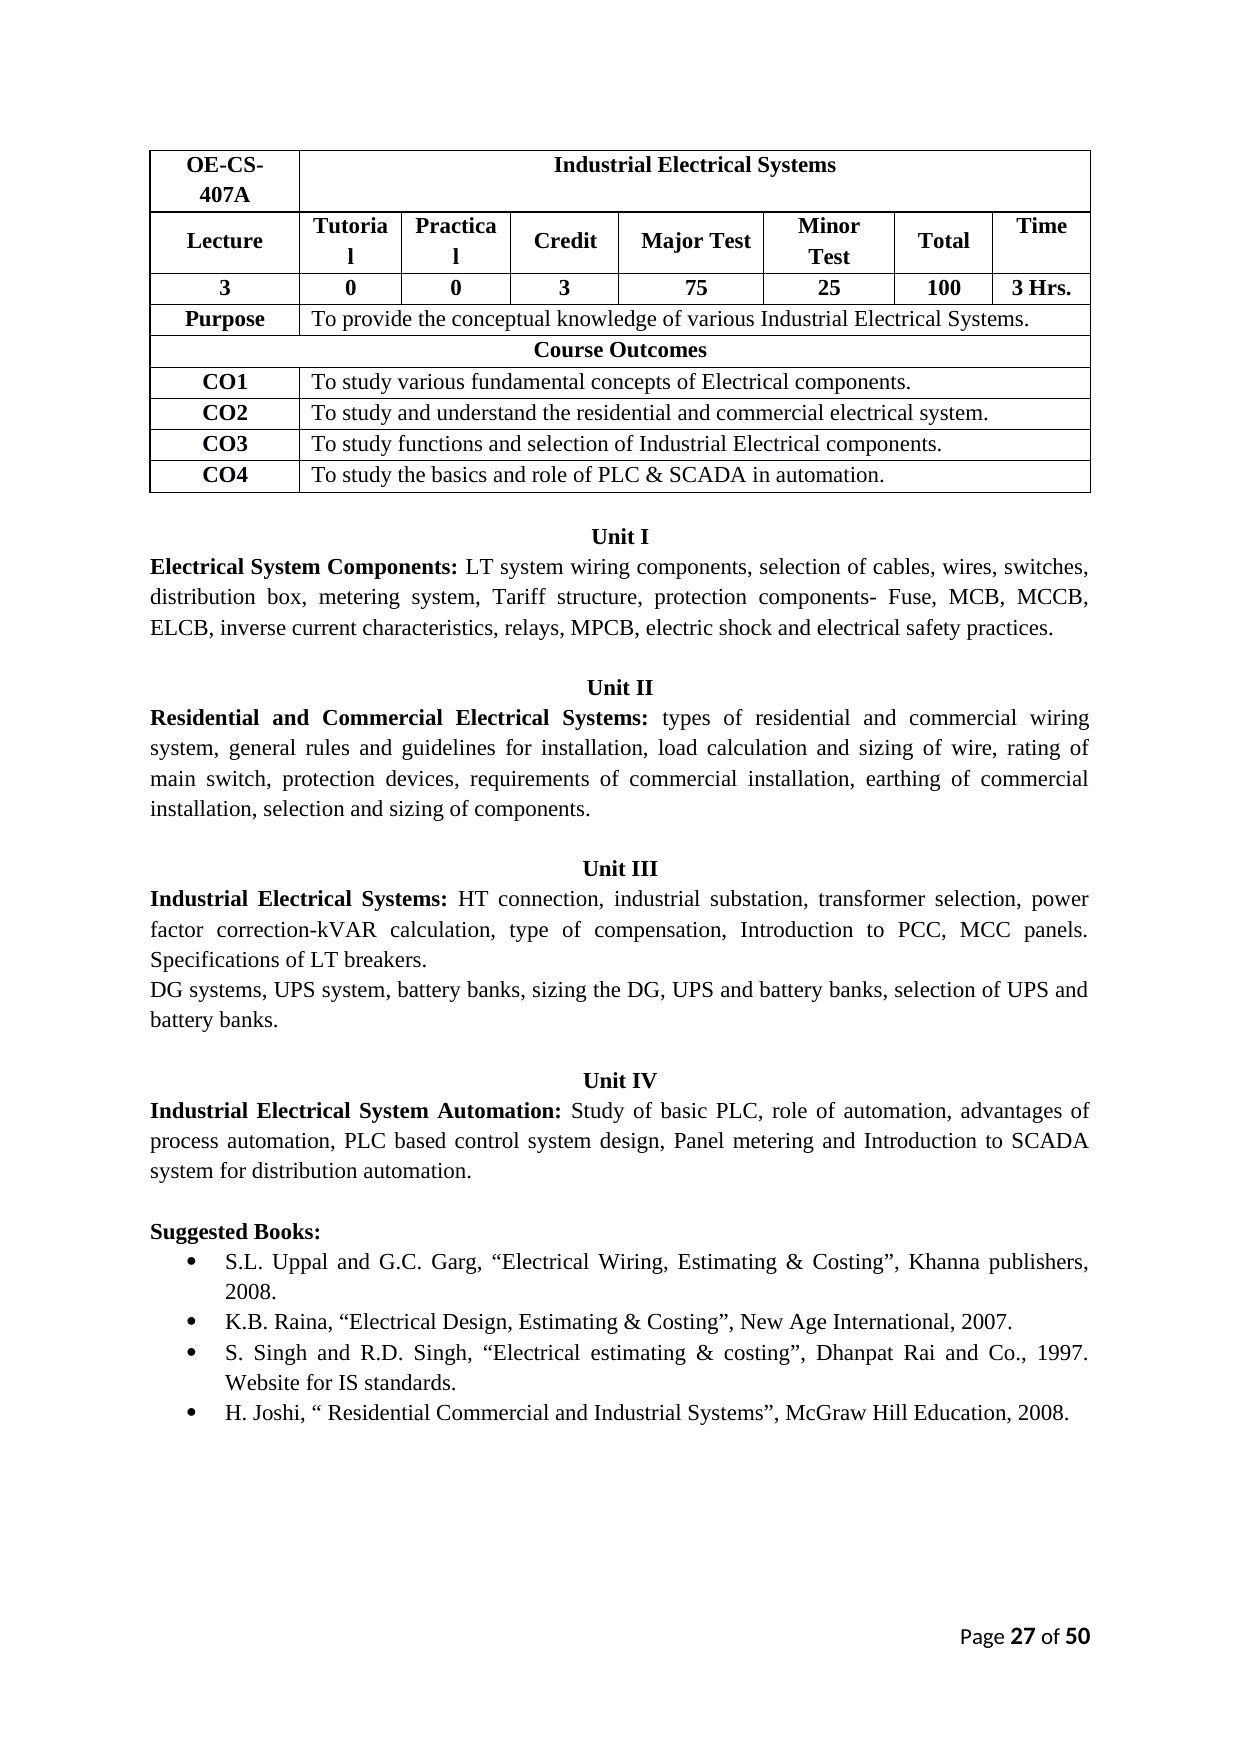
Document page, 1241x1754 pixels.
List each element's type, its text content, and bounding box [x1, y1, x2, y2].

list S. Singh and R.D. Singh, “Electrical estimating & costing”, Dhanpat Rai and Co., 1997. Website for IS standards. [187, 1338, 1090, 1395]
table_cell To study the basics and role of PLC & SCADA in automation. [300, 461, 1090, 492]
table_cell To study and understand the residential and commercial electrical system. [300, 399, 1090, 429]
table_cell Time [993, 213, 1090, 273]
table_cell To study various fundamental concepts of Electrical components. [300, 368, 1090, 398]
text DG systems, UPS system, battery banks, sizing the DG, UPS and battery banks, selection of UPS and battery banks. [150, 976, 1090, 1033]
table_cell To provide the conceptual knowledge of various Industrial Electrical Systems. [300, 305, 1090, 335]
table_cell Tutorial [300, 213, 401, 273]
table_header OE-CS-407A [151, 151, 299, 211]
table_cell 25 [764, 274, 894, 304]
table_cell 100 [895, 274, 992, 304]
table_cell 3 Hrs. [993, 274, 1090, 304]
text Industrial Electrical Systems: HT connection, industrial substation, transformer selection, power factor correction-kVAR calculation, type of compensation, Introduction to PCC, MCC panels. Specifications of LT breakers. [150, 885, 1090, 972]
table_cell Course Outcomes [151, 336, 1090, 367]
list K.B. Raina, “Electrical Design, Estimating & Costing”, New Age International, 2007. [187, 1308, 1090, 1335]
text Residential and Commercial Electrical Systems: types of residential and commercial wiring system, general rules and guidelines for installation, load calculation and sizing of wire, rating of main switch, protection devices, requirements of commercial installation, earthing of commercial installation, selection and sizing of components. [150, 704, 1090, 821]
table_cell Credit [511, 213, 618, 273]
table_cell 0 [300, 274, 401, 304]
text Unit IV [150, 1067, 1090, 1093]
table_cell CO3 [151, 430, 299, 460]
table_cell 0 [402, 274, 510, 304]
table_cell CO2 [151, 399, 299, 429]
table_cell 3 [511, 274, 618, 304]
text Unit I [150, 523, 1090, 549]
table_cell 75 [619, 274, 763, 304]
text Unit III [150, 855, 1090, 882]
table_cell Lecture [151, 213, 299, 273]
table_cell To study functions and selection of Industrial Electrical components. [300, 430, 1090, 460]
table_cell Practical [402, 213, 510, 273]
text Unit II [150, 674, 1090, 700]
table_cell Minor Test [764, 213, 894, 273]
table_header Industrial Electrical Systems [300, 151, 1090, 211]
text Suggested Books: [150, 1218, 1090, 1244]
text Electrical System Components: LT system wiring components, selection of cables, wires, switches, distribution box, metering system, Tariff structure, protection components- Fuse, MCB, MCCB, ELCB, inverse current characteristics, relays, MPCB, electric shock and electrical safety practices. [150, 553, 1090, 640]
table_cell Major Test [619, 213, 763, 273]
table_cell Purpose [151, 305, 299, 335]
table_cell Total [895, 213, 992, 273]
table_cell CO1 [151, 368, 299, 398]
table_cell 3 [151, 274, 299, 304]
table_cell CO4 [151, 461, 299, 492]
list H. Joshi, “ Residential Commercial and Industrial Systems”, McGraw Hill Education, 2008. [187, 1399, 1090, 1425]
text Industrial Electrical System Automation: Study of basic PLC, role of automation, advantages of process automation, PLC based control system design, Panel metering and Introduction to SCADA system for distribution automation. [150, 1097, 1090, 1184]
list S.L. Uppal and G.C. Garg, “Electrical Wiring, Estimating & Costing”, Khanna publishers, 2008. [187, 1248, 1090, 1304]
